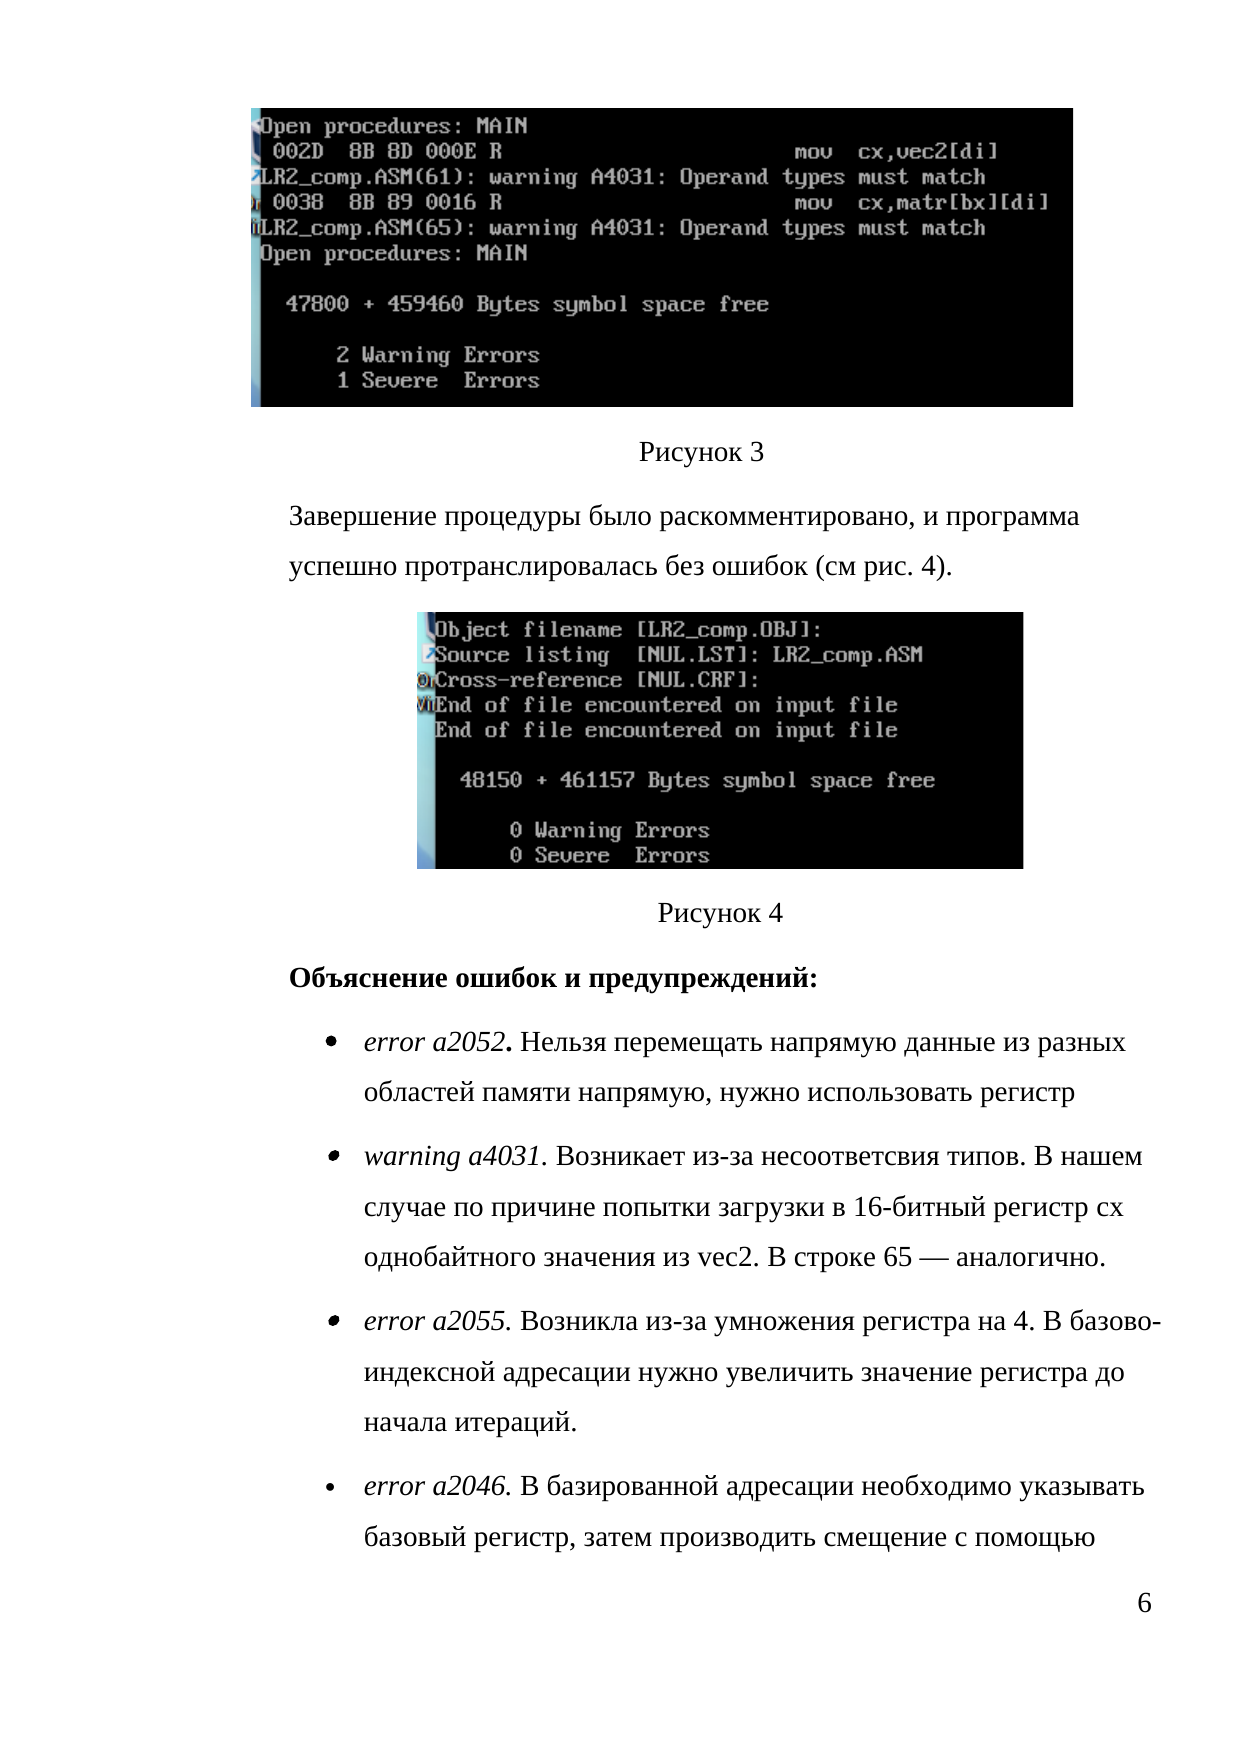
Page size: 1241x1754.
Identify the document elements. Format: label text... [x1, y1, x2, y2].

list Рисунок 4 [288, 896, 1152, 929]
picture [417, 612, 1024, 869]
list Рисунок 3 [251, 434, 1152, 467]
list Объяснение ошибок и предупреждений: [288, 960, 1152, 993]
list error a2052. Нельзя перемещать напрямую данные из разных областей памяти напрямую, нужно использовать регистр [326, 1024, 1171, 1108]
list Завершение процедуры было раскомментировано, и программа успешно протранслировалась без ошибок (см рис. 4). [288, 498, 1152, 582]
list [326, 1468, 1171, 1552]
picture [251, 108, 1074, 407]
list warning a4031. Возникает из-за несоответсвия типов. В нашем случае по причине попытки загрузки в 16-битный регистр cx однобайтного значения из vec2. В строке 65 — аналогично. [326, 1138, 1171, 1273]
list error a2055. Возникла из-за умножения регистра на 4. В базово-индексной адресации нужно увеличить значение регистра до начала итераций. [326, 1303, 1171, 1438]
